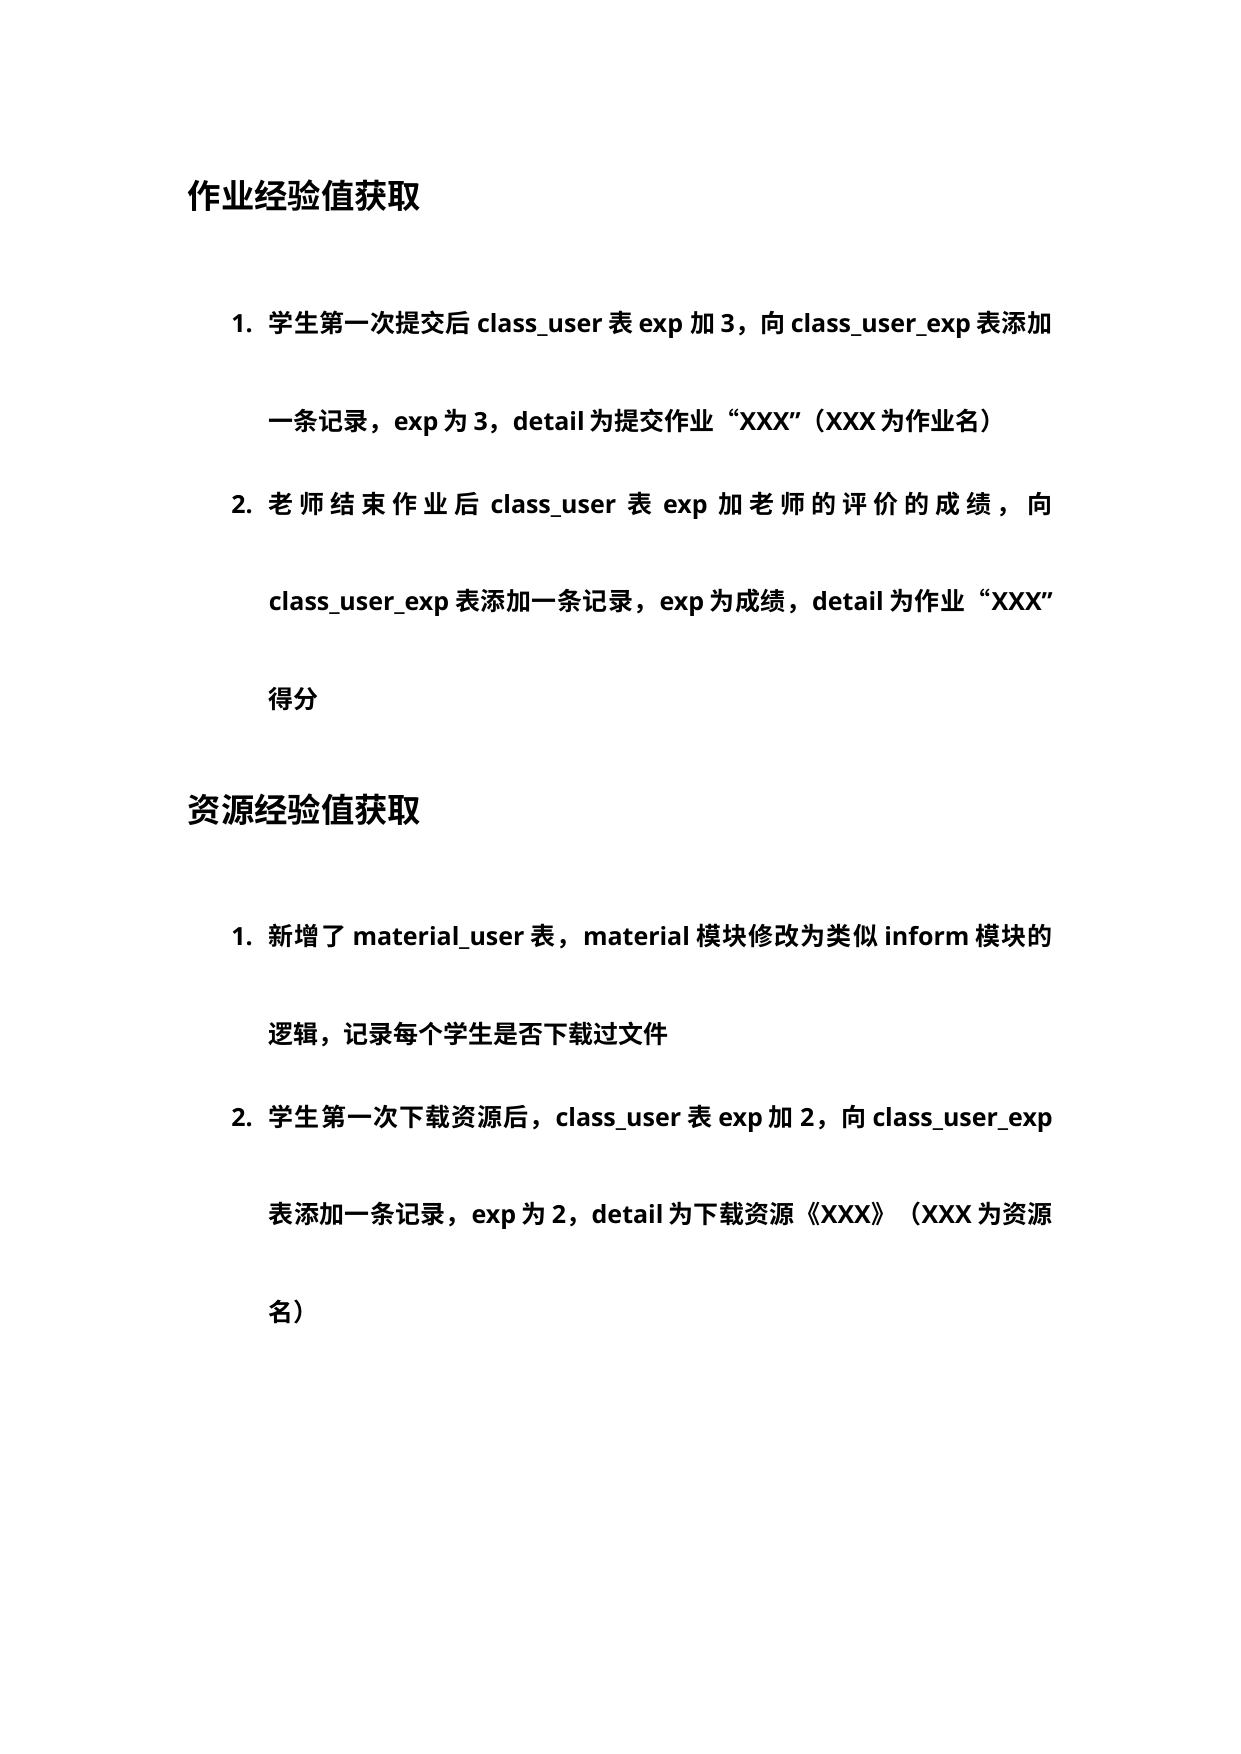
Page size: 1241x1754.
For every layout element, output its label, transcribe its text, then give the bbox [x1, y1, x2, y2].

subtitle 作业经验值获取 [187, 162, 1053, 227]
list 学生第一次下载资源后，class_user表exp加2，向class_user_exp表添加一条记录，exp为2，detail为下载资源《XXX》（XXX为资源名） [231, 1083, 1053, 1343]
list 学生第一次提交后class_user表exp 加3，向class_user_exp表添加一条记录，exp为3，detail为提交作业“XXX”（XXX为作业名） [231, 289, 1053, 452]
list 老师结束作业后class_user表exp加老师的评价的成绩，向class_user_exp表添加一条记录，exp为成绩，detail为作业“XXX”得分 [231, 470, 1053, 730]
list 新增了material_user表，material模块修改为类似inform模块的逻辑，记录每个学生是否下载过文件 [231, 902, 1053, 1065]
subtitle 资源经验值获取 [187, 775, 1053, 840]
